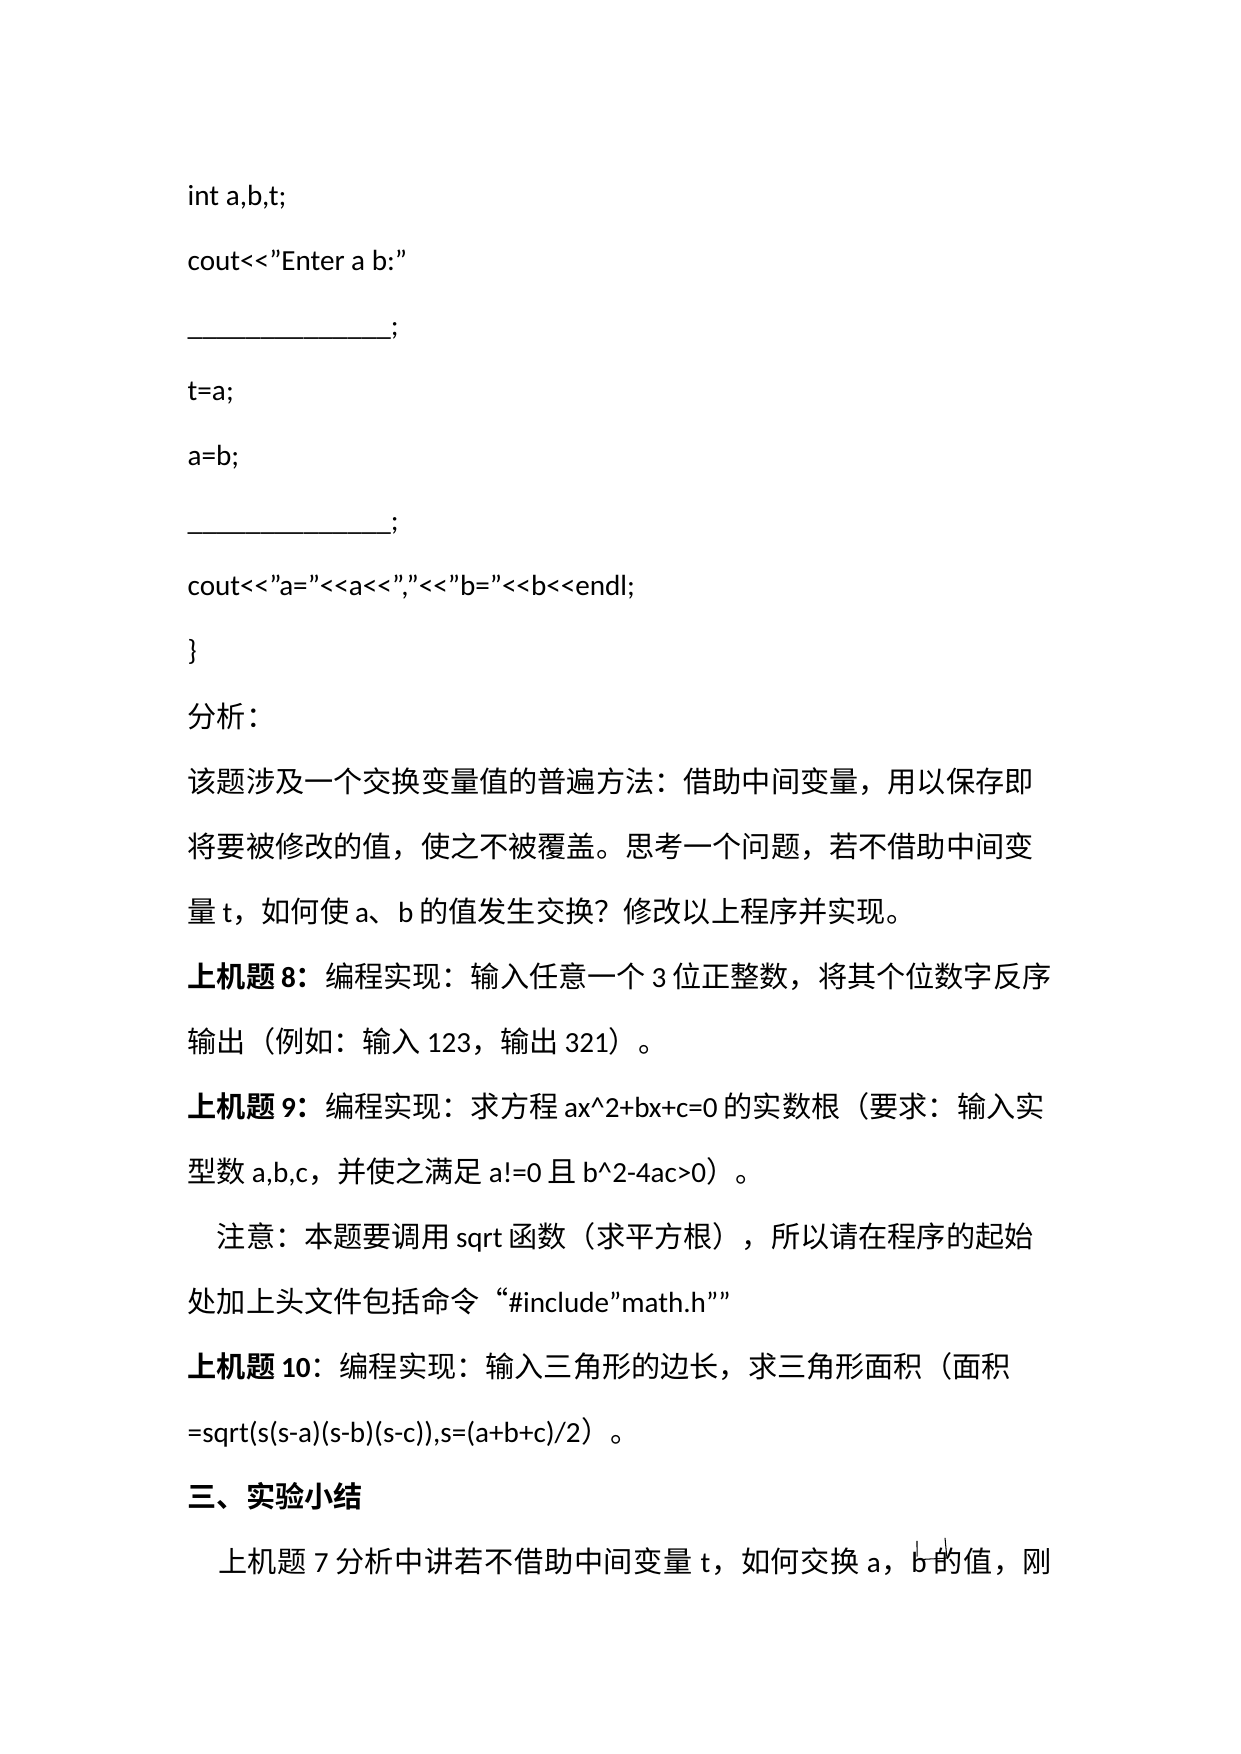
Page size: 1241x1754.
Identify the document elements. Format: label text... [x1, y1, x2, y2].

list ______________; [187, 487, 1053, 552]
list int a,b,t; [187, 162, 1053, 227]
list 分析： [187, 682, 1053, 747]
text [187, 1527, 1053, 1592]
list 上机题10：编程实现：输入三角形的边长，求三角形面积（面积=sqrt(s(s-a)(s-b)(s-c)),s=(a+b+c)/2）。 [187, 1332, 1053, 1462]
list cout<<”a=”<<a<<”,”<<”b=”<<b<<endl; [187, 552, 1053, 617]
list } [187, 617, 1053, 682]
list 注意：本题要调用sqrt函数（求平方根），所以请在程序的起始处加上头文件包括命令“#include”math.h”” [187, 1202, 1053, 1332]
list 上机题8：编程实现：输入任意一个3位正整数，将其个位数字反序输出（例如：输入123，输出321）。 [187, 942, 1053, 1072]
list a=b; [187, 422, 1053, 487]
list 实验小结 [187, 1462, 1053, 1527]
list t=a; [187, 357, 1053, 422]
list ______________; [187, 292, 1053, 357]
list cout<<”Enter a b:” [187, 227, 1053, 292]
list 上机题9：编程实现：求方程ax^2+bx+c=0的实数根（要求：输入实型数a,b,c，并使之满足a!=0且b^2-4ac>0）。 [187, 1072, 1053, 1202]
list 该题涉及一个交换变量值的普遍方法：借助中间变量，用以保存即将要被修改的值，使之不被覆盖。思考一个问题，若不借助中间变量t，如何使a、b的值发生交换？修改以上程序并实现。 [187, 747, 1053, 942]
